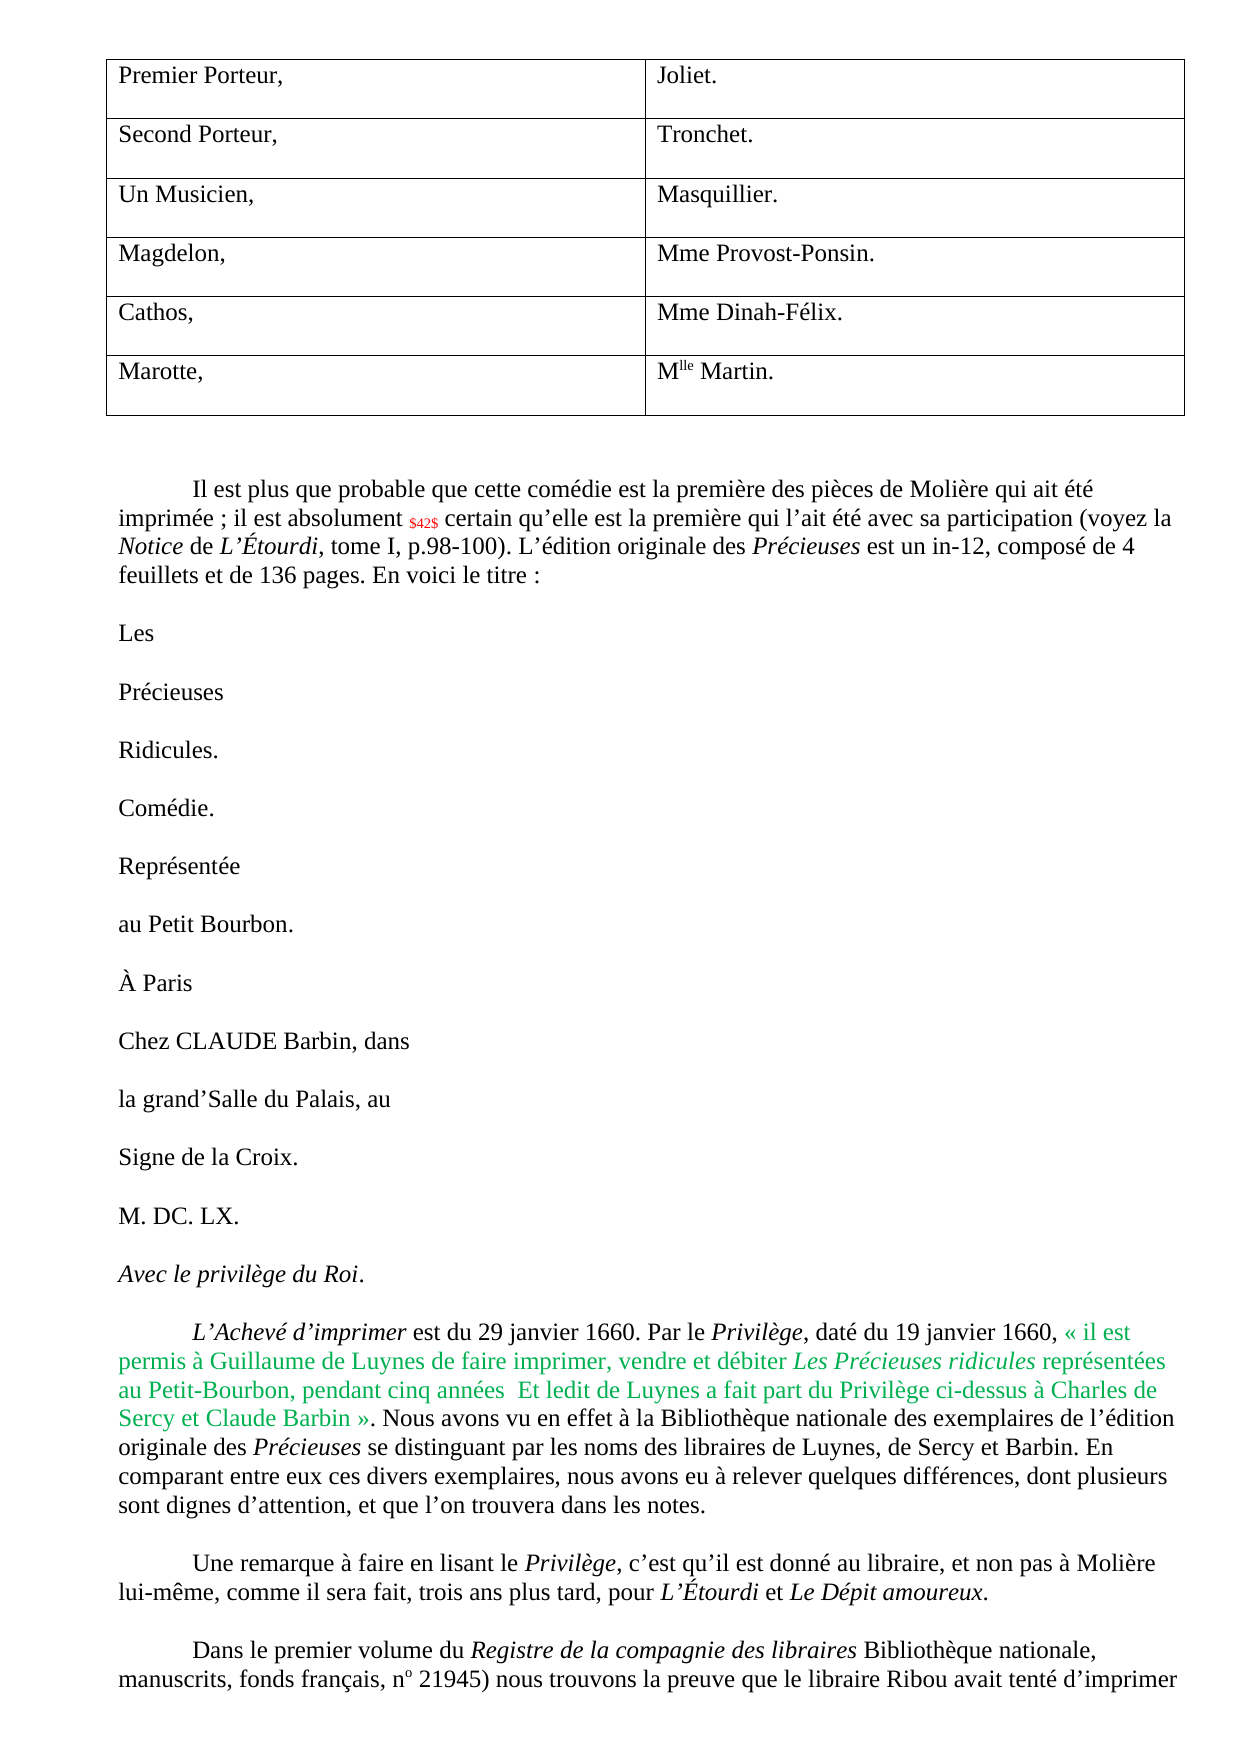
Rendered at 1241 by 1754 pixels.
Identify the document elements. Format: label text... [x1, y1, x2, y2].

table_cell Premier Porteur, [107, 60, 645, 118]
text Comédie. [118, 793, 1181, 822]
table_cell Mme Dinah-Félix. [646, 297, 1184, 355]
text Il est plus que probable que cette comédie est la première des pièces de Molière qui ait été imprimée ; il est absolument $42$ certain qu’elle est la première qui l’ait été avec sa participation (voyez la Notice de L’Étourdi, tome I, p.98-100). L’édition originale des Précieuses est un in-12, composé de 4 feuillets et de 136 pages. En voici le titre : [118, 474, 1181, 589]
text Les [118, 618, 1181, 647]
table_cell Mlle Martin. [646, 356, 1184, 415]
table_cell Magdelon, [107, 238, 645, 296]
text Signe de la Croix. [118, 1142, 1181, 1171]
table_cell Mme Provost-Ponsin. [646, 238, 1184, 296]
table_cell Masquillier. [646, 179, 1184, 237]
text Précieuses [118, 677, 1181, 705]
table_cell Tronchet. [646, 119, 1184, 178]
text la grand’Salle du Palais, au [118, 1084, 1181, 1113]
text Représentée [118, 851, 1181, 880]
text Une remarque à faire en lisant le Privilège, c’est qu’il est donné au libraire, et non pas à Molière lui-même, comme il sera fait, trois ans plus tard, pour L’Étourdi et Le Dépit amoureux. [118, 1548, 1181, 1605]
text Avec le privilège du Roi. [118, 1259, 1181, 1288]
text Ridicules. [118, 735, 1181, 764]
table_cell Cathos, [107, 297, 645, 355]
text L’Achevé d’imprimer est du 29 janvier 1660. Par le Privilège, daté du 19 janvier 1660, « il est permis à Guillaume de Luynes de faire imprimer, vendre et débiter Les Précieuses ridicules représentées au Petit-Bourbon, pendant cinq années Et ledit de Luynes a fait part du Privilège ci-dessus à Charles de Sercy et Claude Barbin ». Nous avons vu en effet à la Bibliothèque nationale des exemplaires de l’édition originale des Précieuses se distinguant par les noms des libraires de Luynes, de Sercy et Barbin. En comparant entre eux ces divers exemplaires, nous avons eu à relever quelques différences, dont plusieurs sont dignes d’attention, et que l’on trouvera dans les notes. [118, 1317, 1181, 1518]
text À Paris [118, 968, 1181, 997]
text au Petit Bourbon. [118, 909, 1181, 938]
text M. DC. LX. [118, 1201, 1181, 1229]
table_cell Un Musicien, [107, 179, 645, 237]
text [118, 1635, 1181, 1692]
table_cell Second Porteur, [107, 119, 645, 178]
text Chez CLAUDE Barbin, dans [118, 1026, 1181, 1055]
table_cell Marotte, [107, 356, 645, 415]
table_cell Joliet. [646, 60, 1184, 118]
